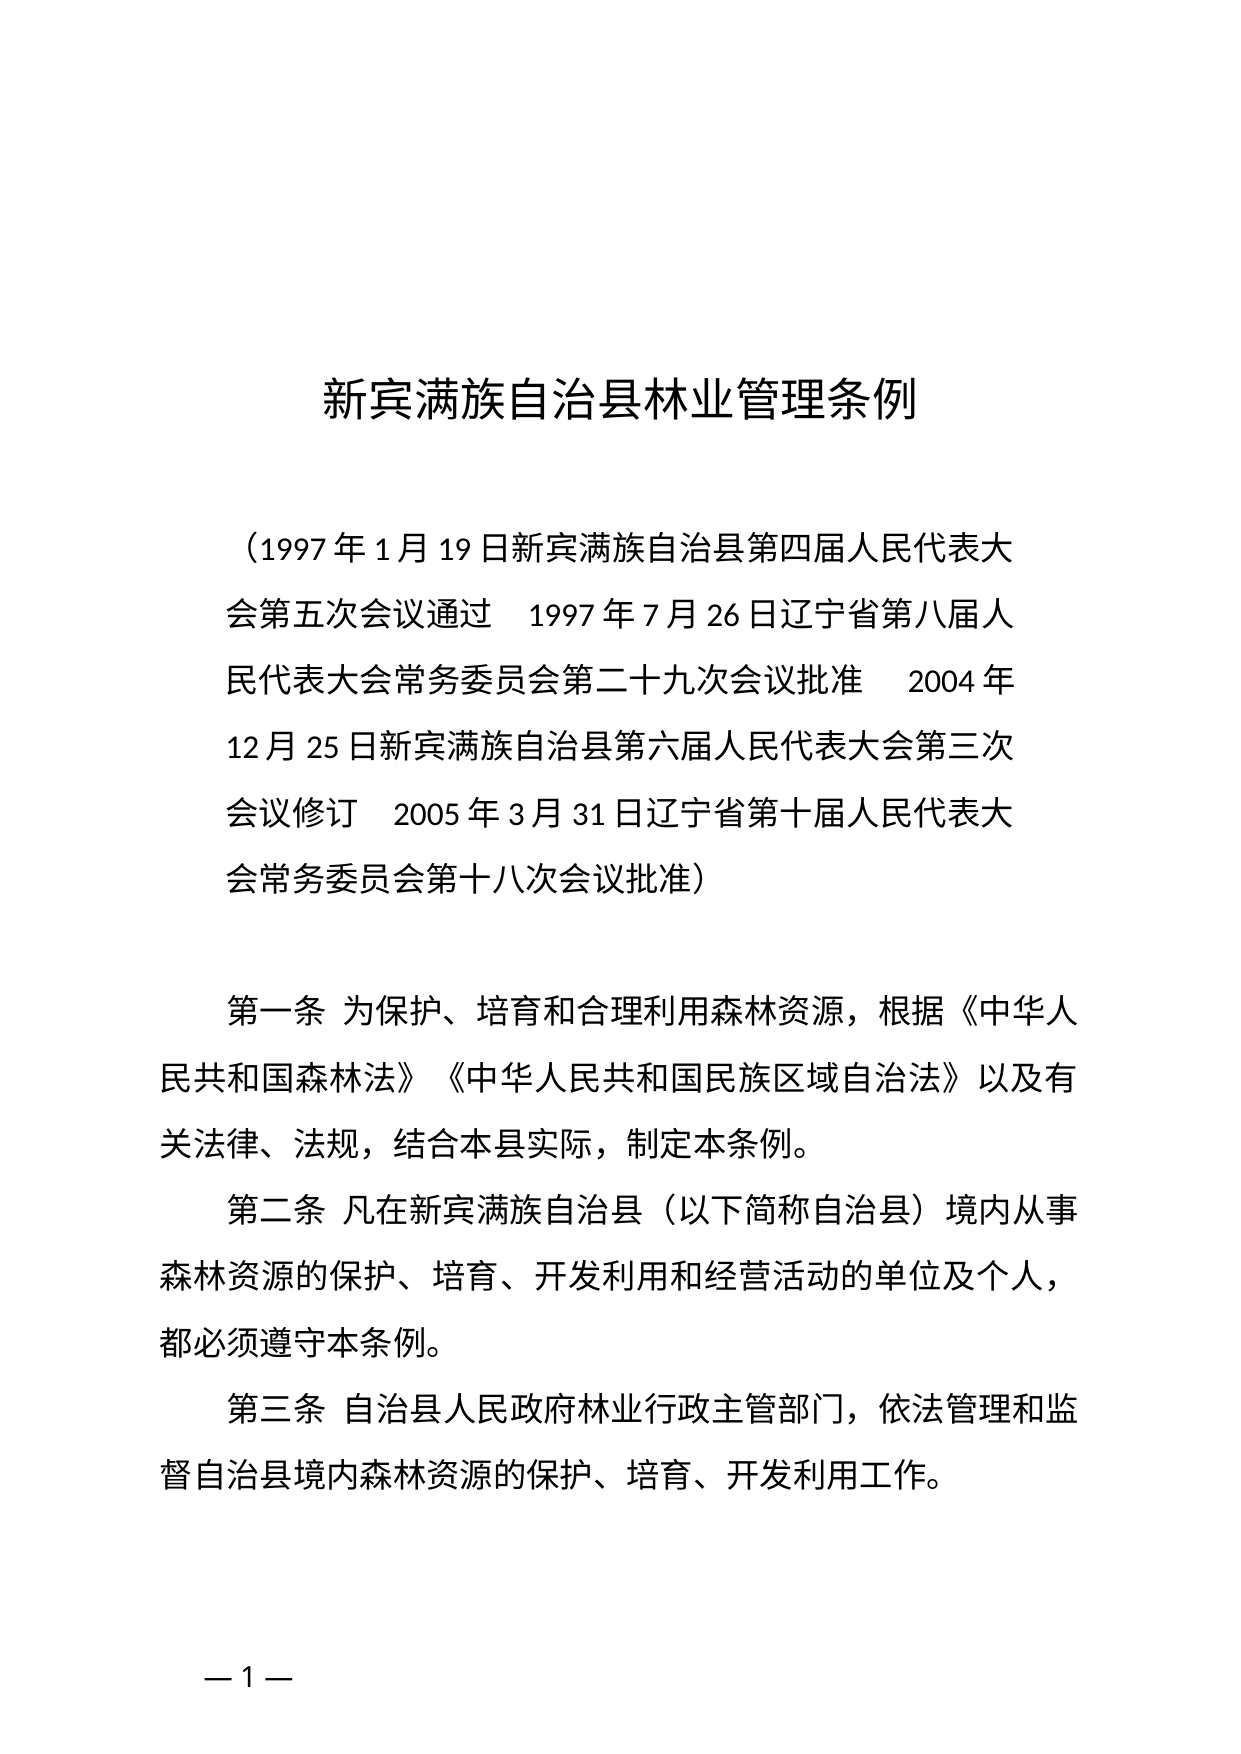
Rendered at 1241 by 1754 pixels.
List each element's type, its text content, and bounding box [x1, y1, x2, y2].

subtitle 新宾满族自治县林业管理条例 [159, 347, 1081, 446]
text 第三条 自治县人民政府林业行政主管部门，依法管理和监督自治县境内森林资源的保护、培育、开发利用工作。 [159, 1374, 1081, 1506]
text （1997年1月19日新宾满族自治县第四届人民代表大会第五次会议通过 1997年7月26日辽宁省第八届人民代表大会常务委员会第二十九次会议批准 2004年12月25日新宾满族自治县第六届人民代表大会第三次会议修订 2005年3月31日辽宁省第十届人民代表大会常务委员会第十八次会议批准） [225, 513, 1015, 910]
text 第二条 凡在新宾满族自治县（以下简称自治县）境内从事森林资源的保护、培育、开发利用和经营活动的单位及个人，都必须遵守本条例。 [159, 1175, 1081, 1374]
text 第一条 为保护、培育和合理利用森林资源，根据《中华人民共和国森林法》《中华人民共和国民族区域自治法》以及有关法律、法规，结合本县实际，制定本条例。 [159, 976, 1081, 1175]
